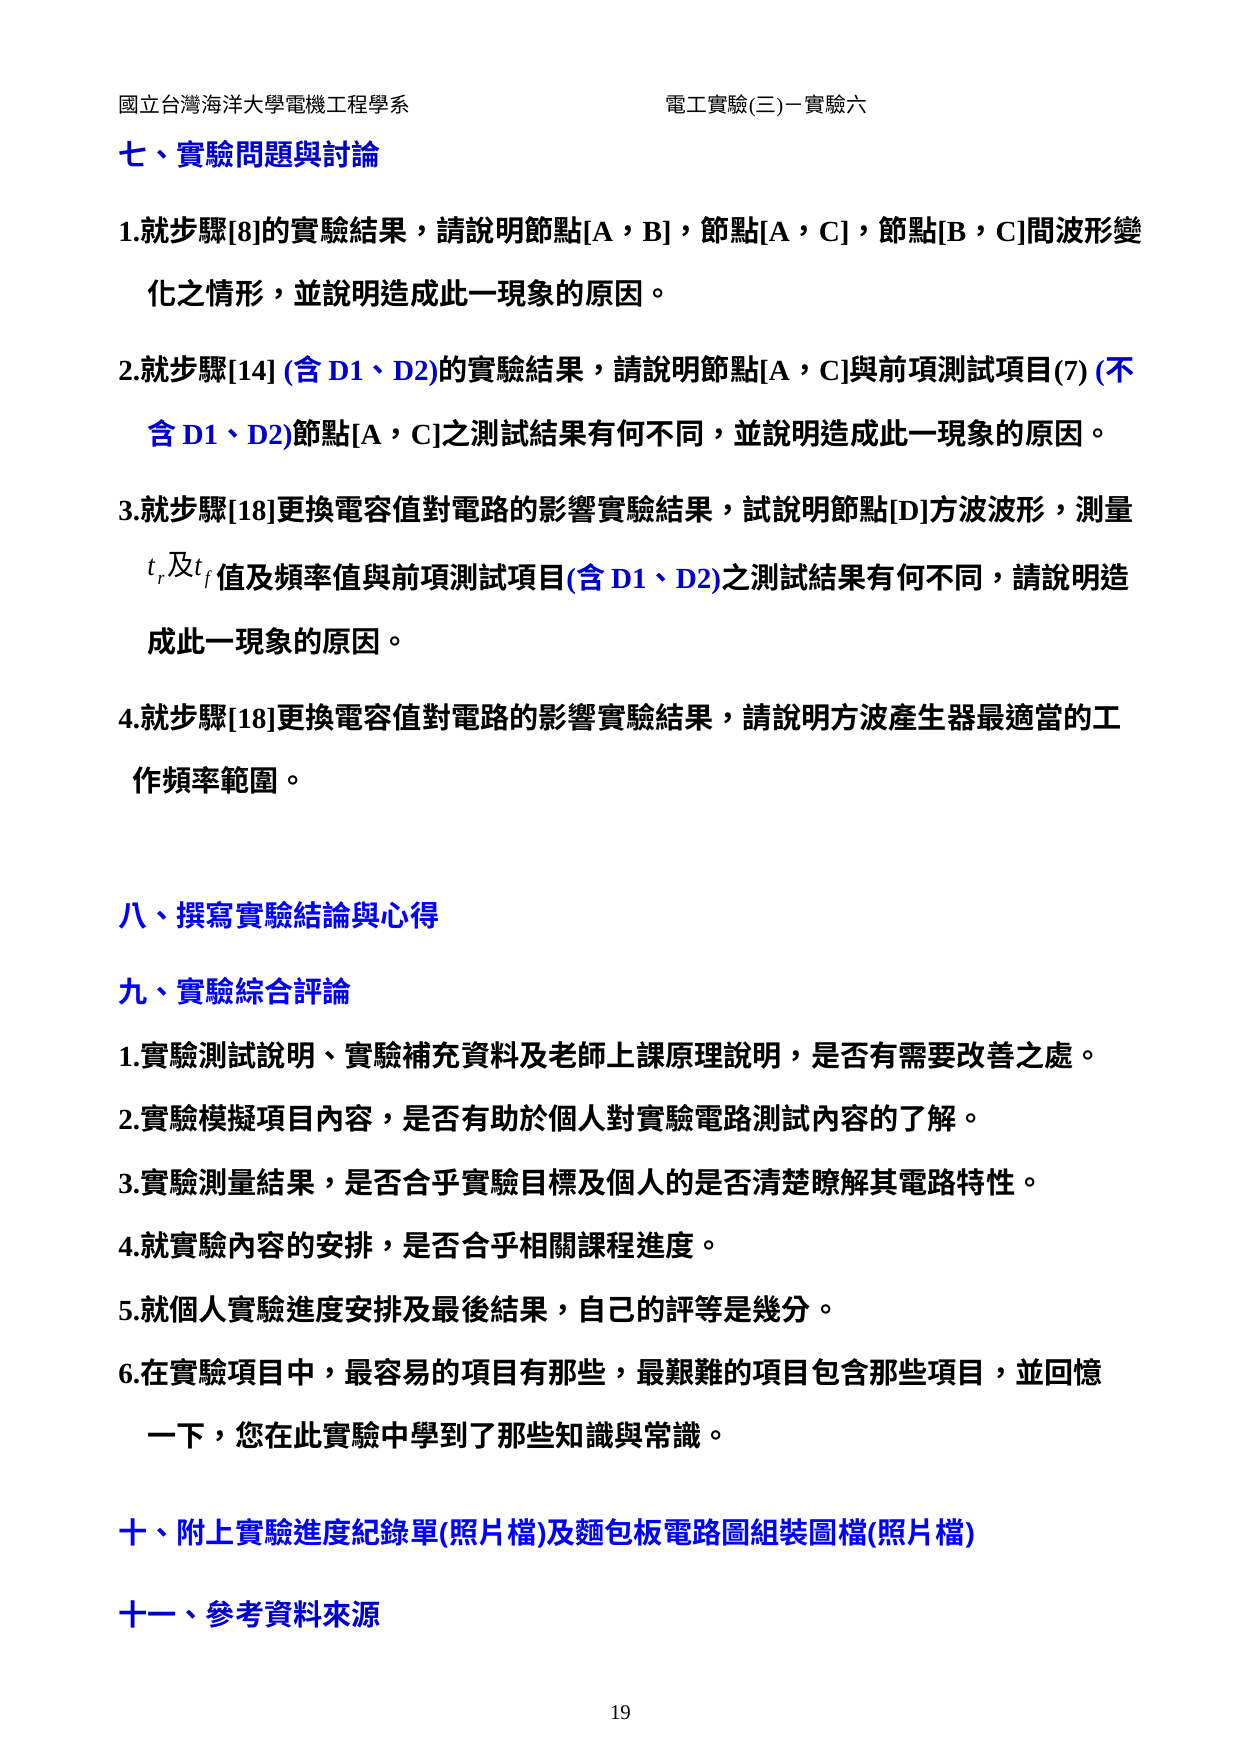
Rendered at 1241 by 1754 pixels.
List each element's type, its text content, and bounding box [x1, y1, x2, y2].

text 6.在實驗項目中，最容易的項目有那些，最艱難的項目包含那些項目，並回憶一下，您在此實驗中學到了那些知識與常識。 [118, 1349, 1122, 1455]
text 十、附上實驗進度紀錄單(照片檔)及麵包板電路圖組裝圖檔(照片檔) [118, 1510, 1122, 1552]
text 八、撰寫實驗結論與心得 [118, 893, 1122, 935]
text 2.實驗模擬項目內容，是否有助於個人對實驗電路測試內容的了解。 [118, 1096, 1122, 1138]
text 十一、參考資料來源 [118, 1592, 1122, 1634]
text 3.實驗測量結果，是否合乎實驗目標及個人的是否清楚瞭解其電路特性。 [118, 1159, 1122, 1201]
text 4.就步驟[18]更換電容值對電路的影響實驗結果，請說明方波產生器最適當的工作頻率範圍。 [118, 694, 1122, 800]
text 4.就實驗內容的安排，是否合乎相關課程進度。 [118, 1223, 1122, 1265]
text 5.就個人實驗進度安排及最後結果，自己的評等是幾分。 [118, 1286, 1122, 1328]
text 1.實驗測試說明、實驗補充資料及老師上課原理說明，是否有需要改善之處。 [118, 1032, 1122, 1074]
text 七、實驗問題與討論 [118, 131, 1122, 174]
text 1.就步驟[8]的實驗結果，請說明節點[A，B]，節點[A，C]，節點[B，C]間波形變化之情形，並說明造成此一現象的原因。 [118, 207, 1150, 313]
text 2.就步驟[14] (含D1、D2)的實驗結果，請說明節點[A，C]與前項測試項目(7) (不含D1、D2)節點[A，C]之測試結果有何不同，並說明造成此一現象的原因。 [118, 347, 1150, 452]
text 3.就步驟[18]更換電容值對電路的影響實驗結果，試說明節點[D]方波波形，測量值及頻率值與前項測試項目(含D1、D2)之測試結果有何不同，請說明造成此一現象的原因。 [118, 486, 1150, 661]
text 九、實驗綜合評論 [118, 969, 1122, 1011]
